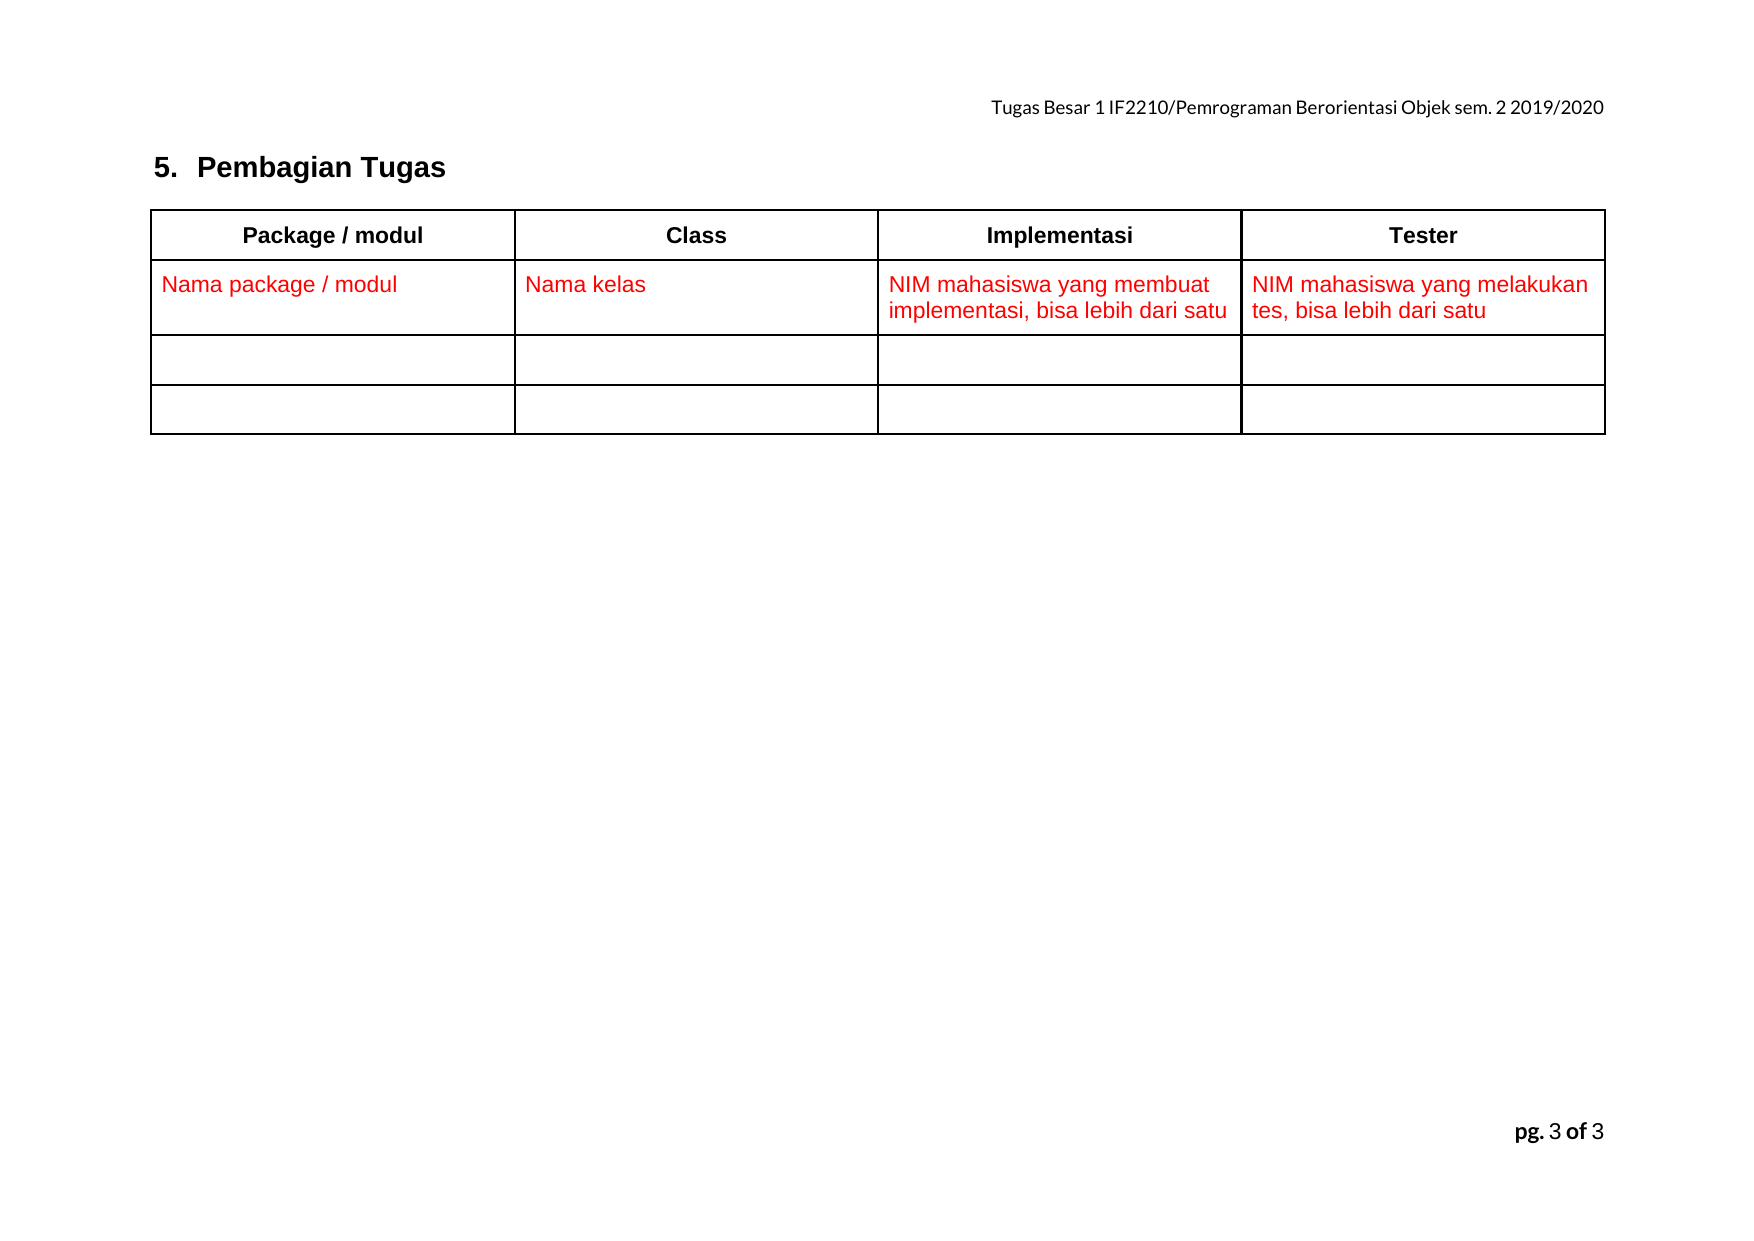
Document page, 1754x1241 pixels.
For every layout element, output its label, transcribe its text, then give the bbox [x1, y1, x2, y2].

table_cell Nama kelas [516, 261, 877, 334]
table_cell NIM mahasiswa yang membuat implementasi, bisa lebih dari satu [879, 261, 1240, 334]
table_cell [152, 386, 514, 433]
table_header Implementasi [879, 211, 1240, 259]
table_cell [152, 336, 514, 383]
list Pembagian Tugas [178, 150, 1604, 183]
table_cell [1243, 336, 1604, 383]
table_header Class [516, 211, 877, 259]
table_header Tester [1243, 211, 1604, 259]
table_cell Nama package / modul [152, 261, 514, 334]
table_cell [879, 386, 1240, 433]
table_header Package / modul [152, 211, 514, 259]
table_cell [1243, 386, 1604, 433]
table_cell [516, 386, 877, 433]
table_cell NIM mahasiswa yang melakukan tes, bisa lebih dari satu [1243, 261, 1604, 334]
table_cell [879, 336, 1240, 383]
table_cell [516, 336, 877, 383]
